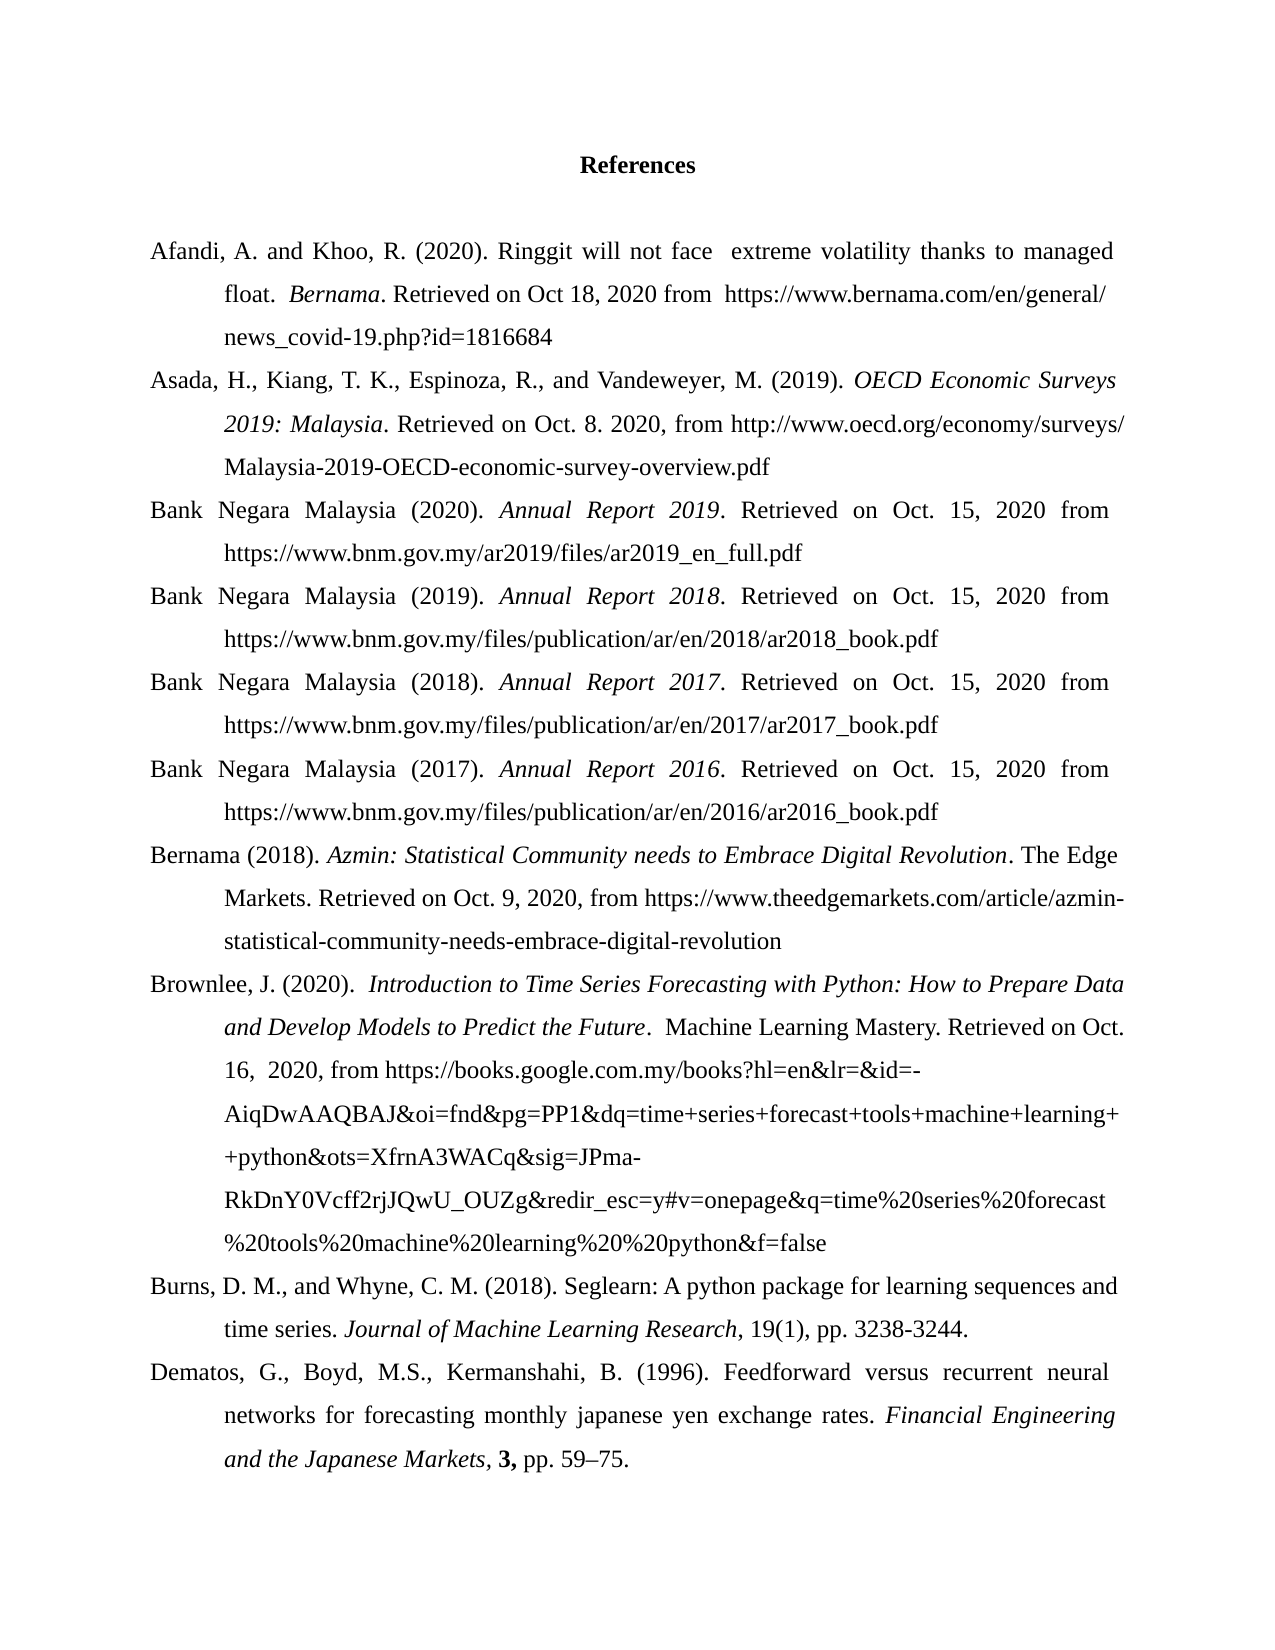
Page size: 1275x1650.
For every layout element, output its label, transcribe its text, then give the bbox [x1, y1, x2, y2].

text R [150, 150, 1125, 179]
text Bank Negara Malaysia (2018). Annual Report 2017. Retrieved on Oct. 15, 2020 from https://www.bnm.gov.my/files/publication/ar/en/2017/ar2017_book.pdf Bank Negara Malaysia (2017). Annual Report 2016. Retrieved on Oct. 15, 2020 from https://www.bnm.gov.my/files/publication/ar/en/2016/ar2016_book.pdf [150, 667, 1125, 826]
text Burns, D. M., and Whyne, C. M. (2018). Seglearn: A python package for learning sequences and time series. Journal of Machine Learning Research, 19(1), pp. 3238-3244. [150, 1271, 1125, 1343]
text Brownlee, J. (2020). Introduction to Time Series Forecasting with Python: How to Prepare Data and Develop Models to Predict the Future. Machine Learning Mastery. Retrieved on Oct. 16, 2020, from https://books.google.com.my/books?hl=en&lr=&id=- AiqDwAAQBAJ&oi=fnd&pg=PP1&dq=time+series+forecast+tools+machine+learning+ +python&ots=XfrnA3WACq&sig=JPma- RkDnY0Vcff2rjJQwU_OUZg&redir_esc=y#v=onepage&q=time%20series%20forecast %20tools%20machine%20learning%20%20python&f=false [150, 969, 1125, 1257]
text Bank Negara Malaysia (2019). Annual Report 2018. Retrieved on Oct. 15, 2020 from https://www.bnm.gov.my/files/publication/ar/en/2018/ar2018_book.pdf [150, 581, 1125, 653]
text Dematos, G., Boyd, M.S., Kermanshahi, B. (1996). Feedforward versus recurrent neural networks for forecasting monthly japanese yen exchange rates. Financial Engineering and the Japanese Markets, 3, pp. 59–75. [150, 1357, 1125, 1472]
text Bernama (2018). Azmin: Statistical Community needs to Embrace Digital Revolution. The Edge Markets. Retrieved on Oct. 9, 2020, from https://www.theedgemarkets.com/article/azmin- statistical-community-needs-embrace-digital-revolution [150, 840, 1125, 955]
text news_covid-19.php?id=1816684 [150, 322, 1125, 351]
text Asada, H., Kiang, T. K., Espinoza, R., and Vandeweyer, M. (2019). OECD Economic Surveys 2019: Malaysia. Retrieved on Oct. 8. 2020, from http://www.oecd.org/economy/surveys/ Malaysia-2019-OECD-economic-survey-overview.pdf [150, 366, 1125, 481]
text Bank Negara Malaysia (2020). Annual Report 2019. Retrieved on Oct. 15, 2020 from https://www.bnm.gov.my/ar2019/files/ar2019_en_full.pdf [150, 495, 1125, 567]
text Afandi, A. and Khoo, R. (2020). Ringgit will not face extreme volatility thanks to managed float. Bernama. Retrieved on Oct 18, 2020 from https://www.bernama.com/en/general/ [150, 236, 1125, 308]
